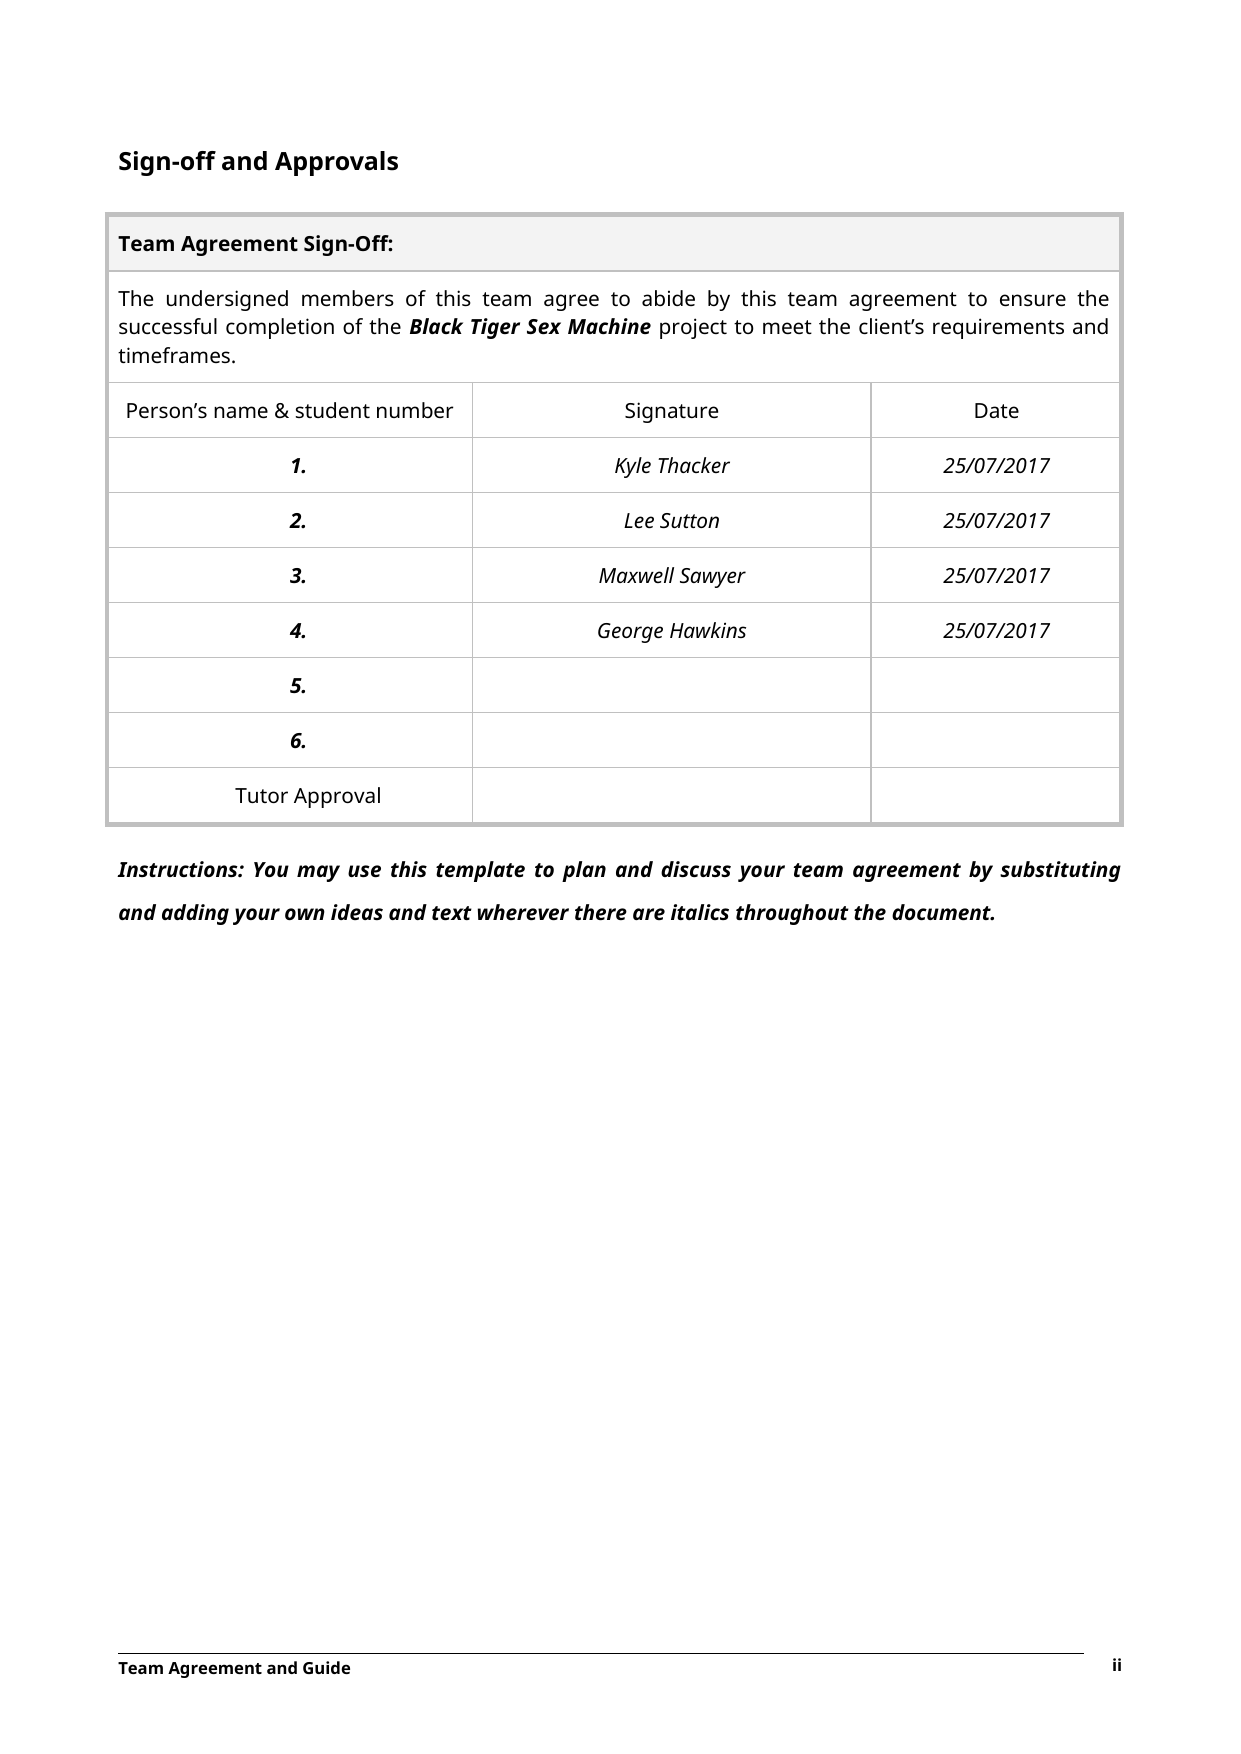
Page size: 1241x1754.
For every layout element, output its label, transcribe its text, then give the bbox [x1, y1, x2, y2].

table_cell 25/07/2017 [872, 438, 1119, 492]
table_cell [109, 658, 472, 712]
table_cell Signature [473, 383, 870, 437]
table_cell [872, 713, 1119, 767]
table_cell Tutor Approval [109, 768, 472, 822]
subtitle Sign-off and Approvals [118, 143, 1122, 177]
table_cell George Hawkins [473, 603, 870, 657]
table_cell 25/07/2017 [872, 548, 1119, 602]
table_cell [473, 713, 870, 767]
table_cell Date [872, 383, 1119, 437]
table_header Team Agreement Sign-Off: [109, 217, 1119, 270]
table_cell [109, 603, 472, 657]
table_cell [109, 548, 472, 602]
table_cell [473, 658, 870, 712]
table_cell 25/07/2017 [872, 493, 1119, 547]
table_cell [872, 658, 1119, 712]
table_cell Person’s name & student number [109, 383, 472, 437]
table_cell [872, 768, 1119, 822]
table_cell Lee Sutton [473, 493, 870, 547]
table_cell [109, 713, 472, 767]
table_cell 25/07/2017 [872, 603, 1119, 657]
table_cell [109, 493, 472, 547]
table_cell Kyle Thacker [473, 438, 870, 492]
table_cell Maxwell Sawyer [473, 548, 870, 602]
table_cell [109, 438, 472, 492]
table_cell The undersigned members of this team agree to abide by this team agreement to ensure the successful completion of the Black Tiger Sex Machine project to meet the client’s requirements and timeframes. [109, 272, 1119, 382]
table_cell [473, 768, 870, 822]
text Instructions: You may use this template to plan and discuss your team agreement by substituting and adding your own ideas and text wherever there are italics throughout the document. [118, 855, 1122, 926]
